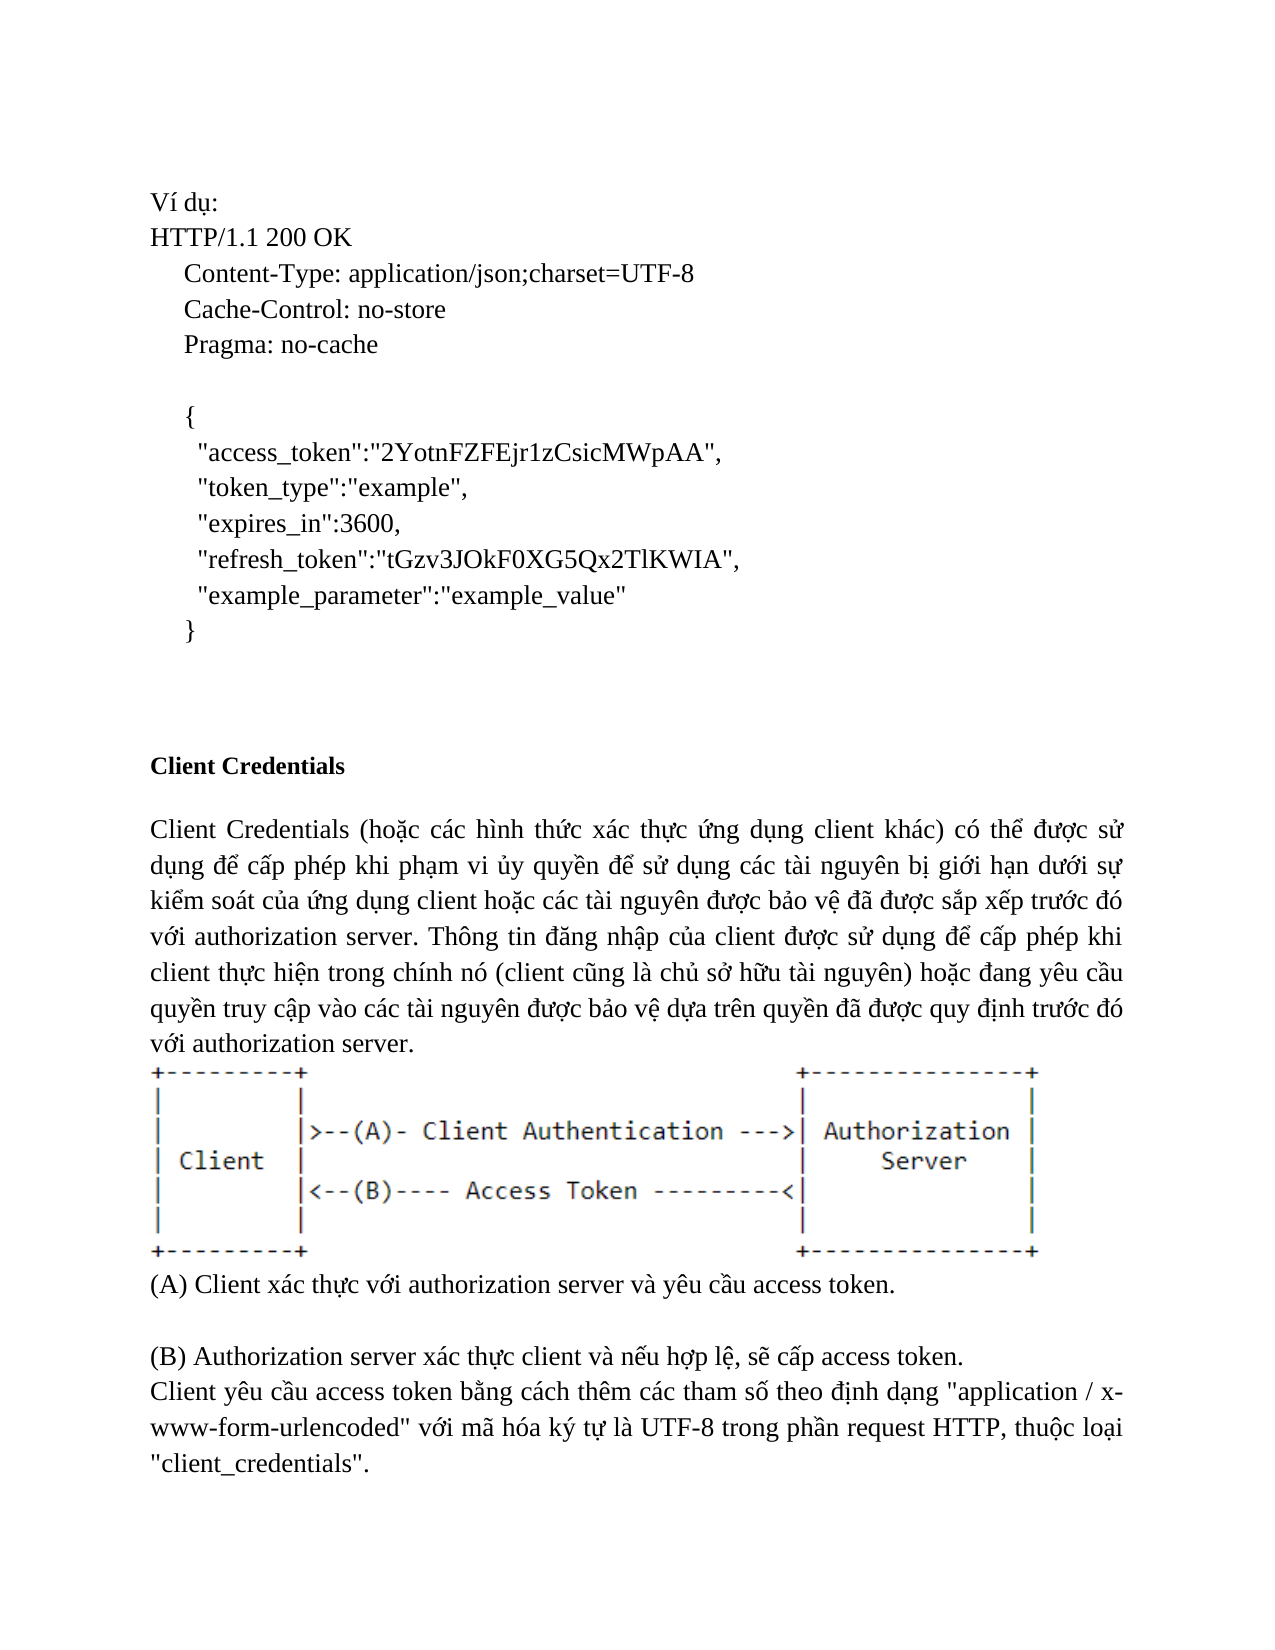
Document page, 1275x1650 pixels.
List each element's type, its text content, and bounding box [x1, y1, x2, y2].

text Pragma: no-cache [150, 329, 1125, 360]
text "example_parameter":"example_value" [150, 579, 1125, 610]
text Cache-Control: no-store [150, 293, 1125, 324]
text "refresh_token":"tGzv3JOkF0XG5Qx2TlKWIA", [150, 543, 1125, 574]
text (A) Client xác thực với authorization server và yêu cầu access token. [150, 1268, 1125, 1299]
text { [150, 400, 1125, 431]
text Ví dụ: [150, 186, 1125, 217]
text } [150, 614, 1125, 646]
text HTTP/1.1 200 OK [150, 221, 1125, 253]
text (B) Authorization server xác thực client và nếu hợp lệ, sẽ cấp access token. [150, 1340, 1125, 1371]
picture [150, 1063, 1043, 1265]
text Client Credentials (hoặc các hình thức xác thực ứng dụng client khác) có thể được sử dụng để cấp phép khi phạm vi ủy quyền để sử dụng các tài nguyên bị giới hạn dưới sự kiểm soát của ứng dụng client hoặc các tài nguyên được bảo vệ đã được sắp xếp trước đó với authorization server. Thông tin đăng nhập của client được sử dụng để cấp phép khi client thực hiện trong chính nó (client cũng là chủ sở hữu tài nguyên) hoặc đang yêu cầu quyền truy cập vào các tài nguyên được bảo vệ dựa trên quyền đã được quy định trước đó với authorization server. [150, 813, 1125, 1058]
subtitle Client Credentials [150, 751, 1125, 779]
text Content-Type: application/json;charset=UTF-8 [150, 257, 1125, 288]
text Client yêu cầu access token bằng cách thêm các tham số theo định dạng "application / x-www-form-urlencoded" với mã hóa ký tự là UTF-8 trong phần request HTTP, thuộc loại "client_credentials". [150, 1375, 1125, 1478]
text "expires_in":3600, [150, 507, 1125, 538]
text "access_token":"2YotnFZFEjr1zCsicMWpAA", [150, 436, 1125, 467]
text "token_type":"example", [150, 472, 1125, 503]
